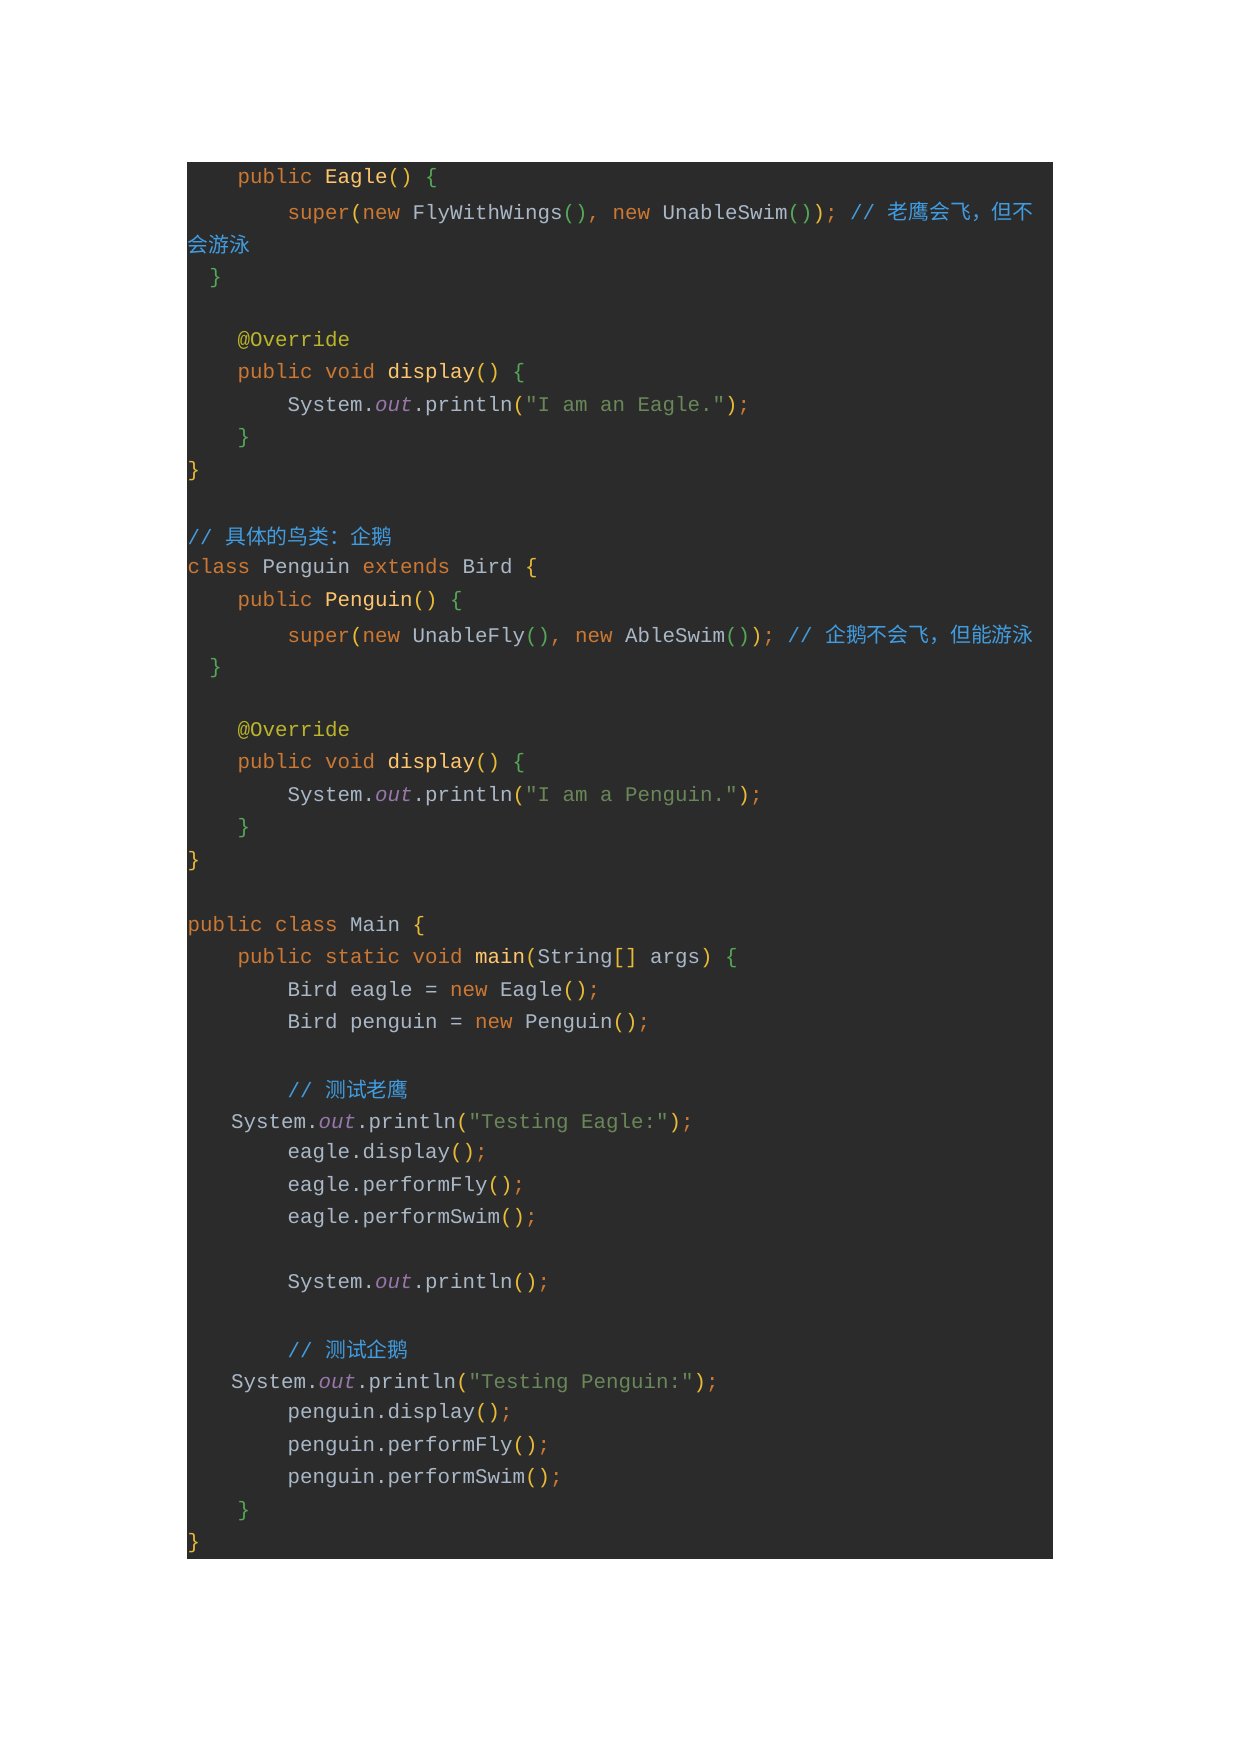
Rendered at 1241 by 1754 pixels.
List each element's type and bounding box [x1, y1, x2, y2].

text [187, 162, 1053, 1559]
